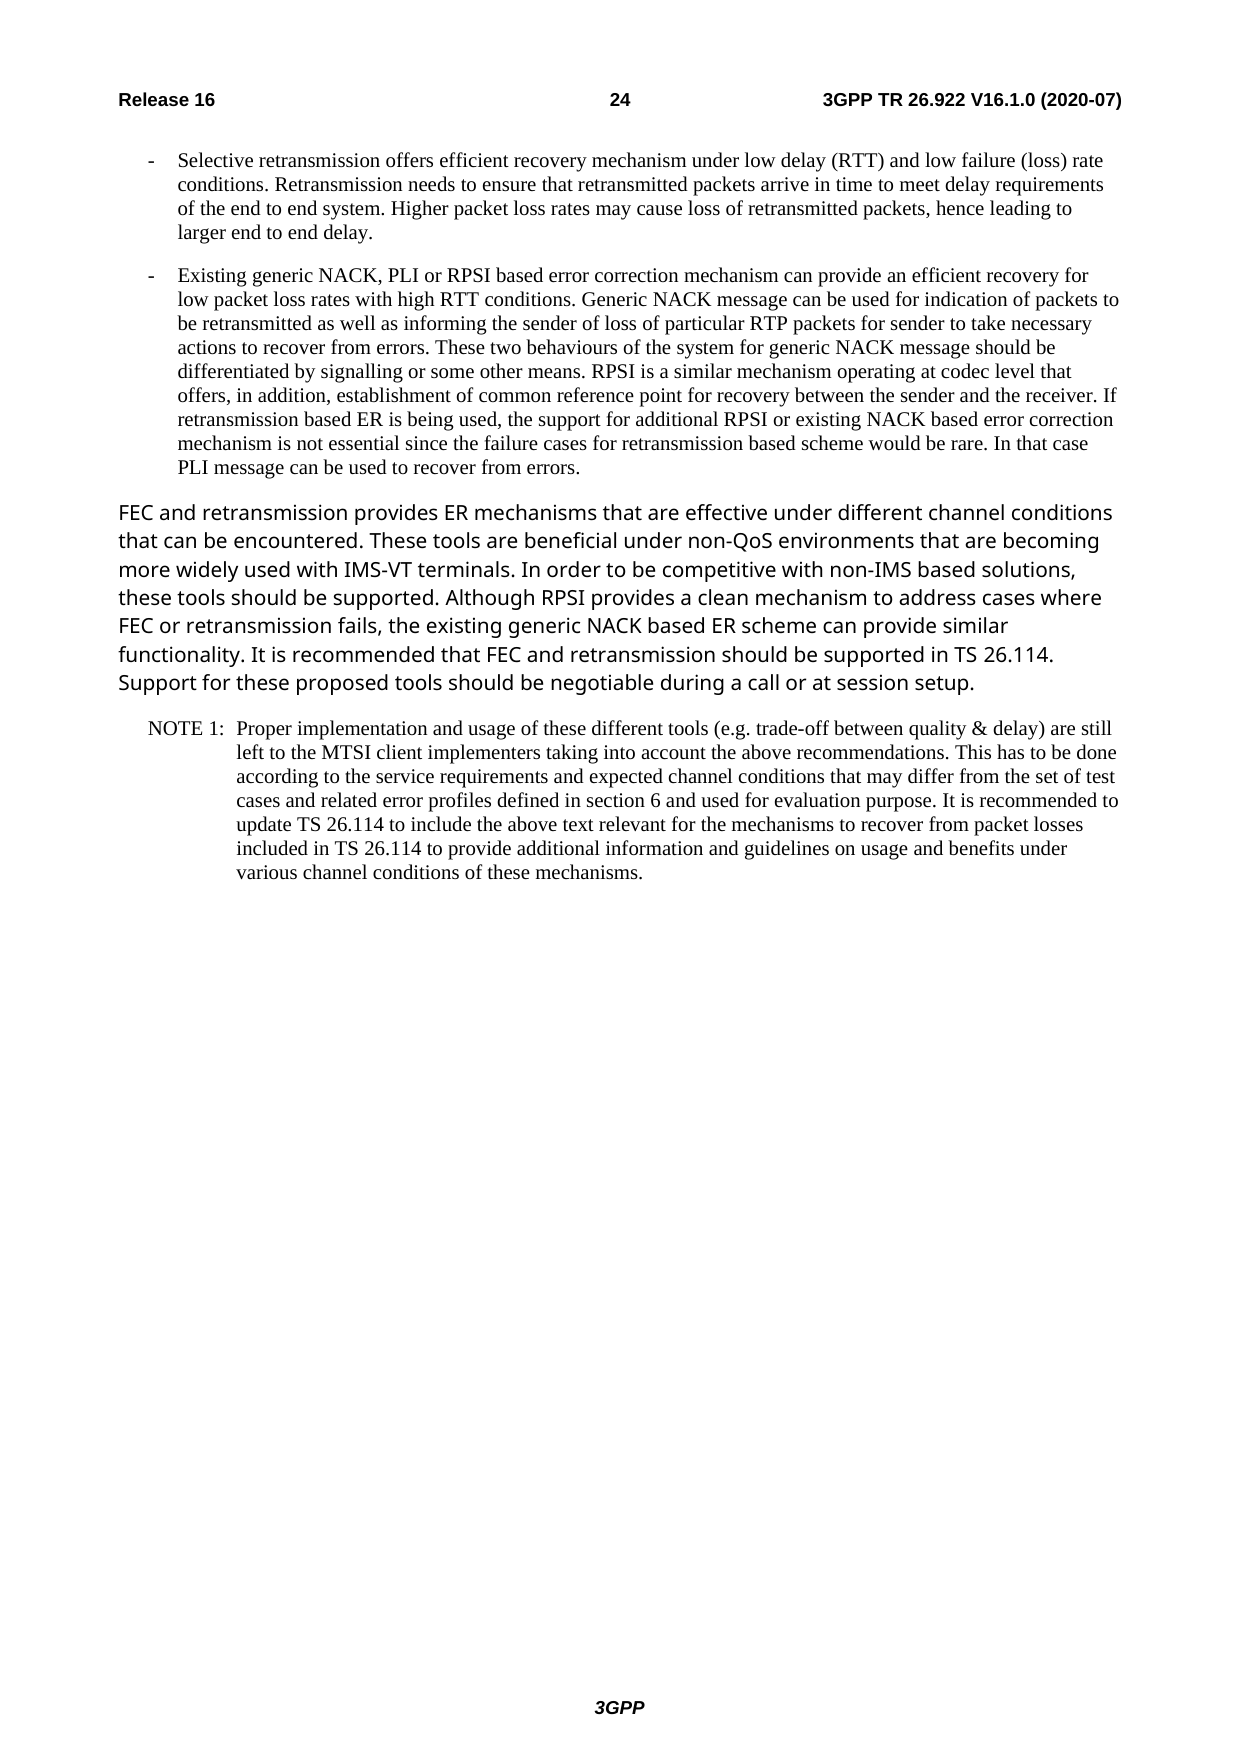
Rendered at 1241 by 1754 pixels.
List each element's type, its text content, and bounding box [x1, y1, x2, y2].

text - Existing generic NACK, PLI or RPSI based error correction mechanism can provide an efficient recovery for low packet loss rates with high RTT conditions. Generic NACK message can be used for indication of packets to be retransmitted as well as informing the sender of loss of particular RTP packets for sender to take necessary actions to recover from errors. These two behaviours of the system for generic NACK message should be differentiated by signalling or some other means. RPSI is a similar mechanism operating at codec level that offers, in addition, establishment of common reference point for recovery between the sender and the receiver. If retransmission based ER is being used, the support for additional RPSI or existing NACK based error correction mechanism is not essential since the failure cases for retransmission based scheme would be rare. In that case PLI message can be used to recover from errors. [148, 262, 1122, 479]
text FEC and retransmission provides ER mechanisms that are effective under different channel conditions that can be encountered. These tools are beneficial under non-QoS environments that are becoming more widely used with IMS-VT terminals. In order to be competitive with non-IMS based solutions, these tools should be supported. Although RPSI provides a clean mechanism to address cases where FEC or retransmission fails, the existing generic NACK based ER scheme can provide similar functionality. It is recommended that FEC and retransmission should be supported in TS 26.114. Support for these proposed tools should be negotiable during a call or at session setup. [118, 498, 1122, 697]
text NOTE 1: Proper implementation and usage of these different tools (e.g. trade-off between quality & delay) are still left to the MTSI client implementers taking into account the above recommendations. This has to be done according to the service requirements and expected channel conditions that may differ from the set of test cases and related error profiles defined in section 6 and used for evaluation purpose. It is recommended to update TS 26.114 to include the above text relevant for the mechanisms to recover from packet losses included in TS 26.114 to provide additional information and guidelines on usage and benefits under various channel conditions of these mechanisms. [148, 716, 1122, 884]
text - Selective retransmission offers efficient recovery mechanism under low delay (RTT) and low failure (loss) rate conditions. Retransmission needs to ensure that retransmitted packets arrive in time to meet delay requirements of the end to end system. Higher packet loss rates may cause loss of retransmitted packets, hence leading to larger end to end delay. [148, 147, 1122, 244]
